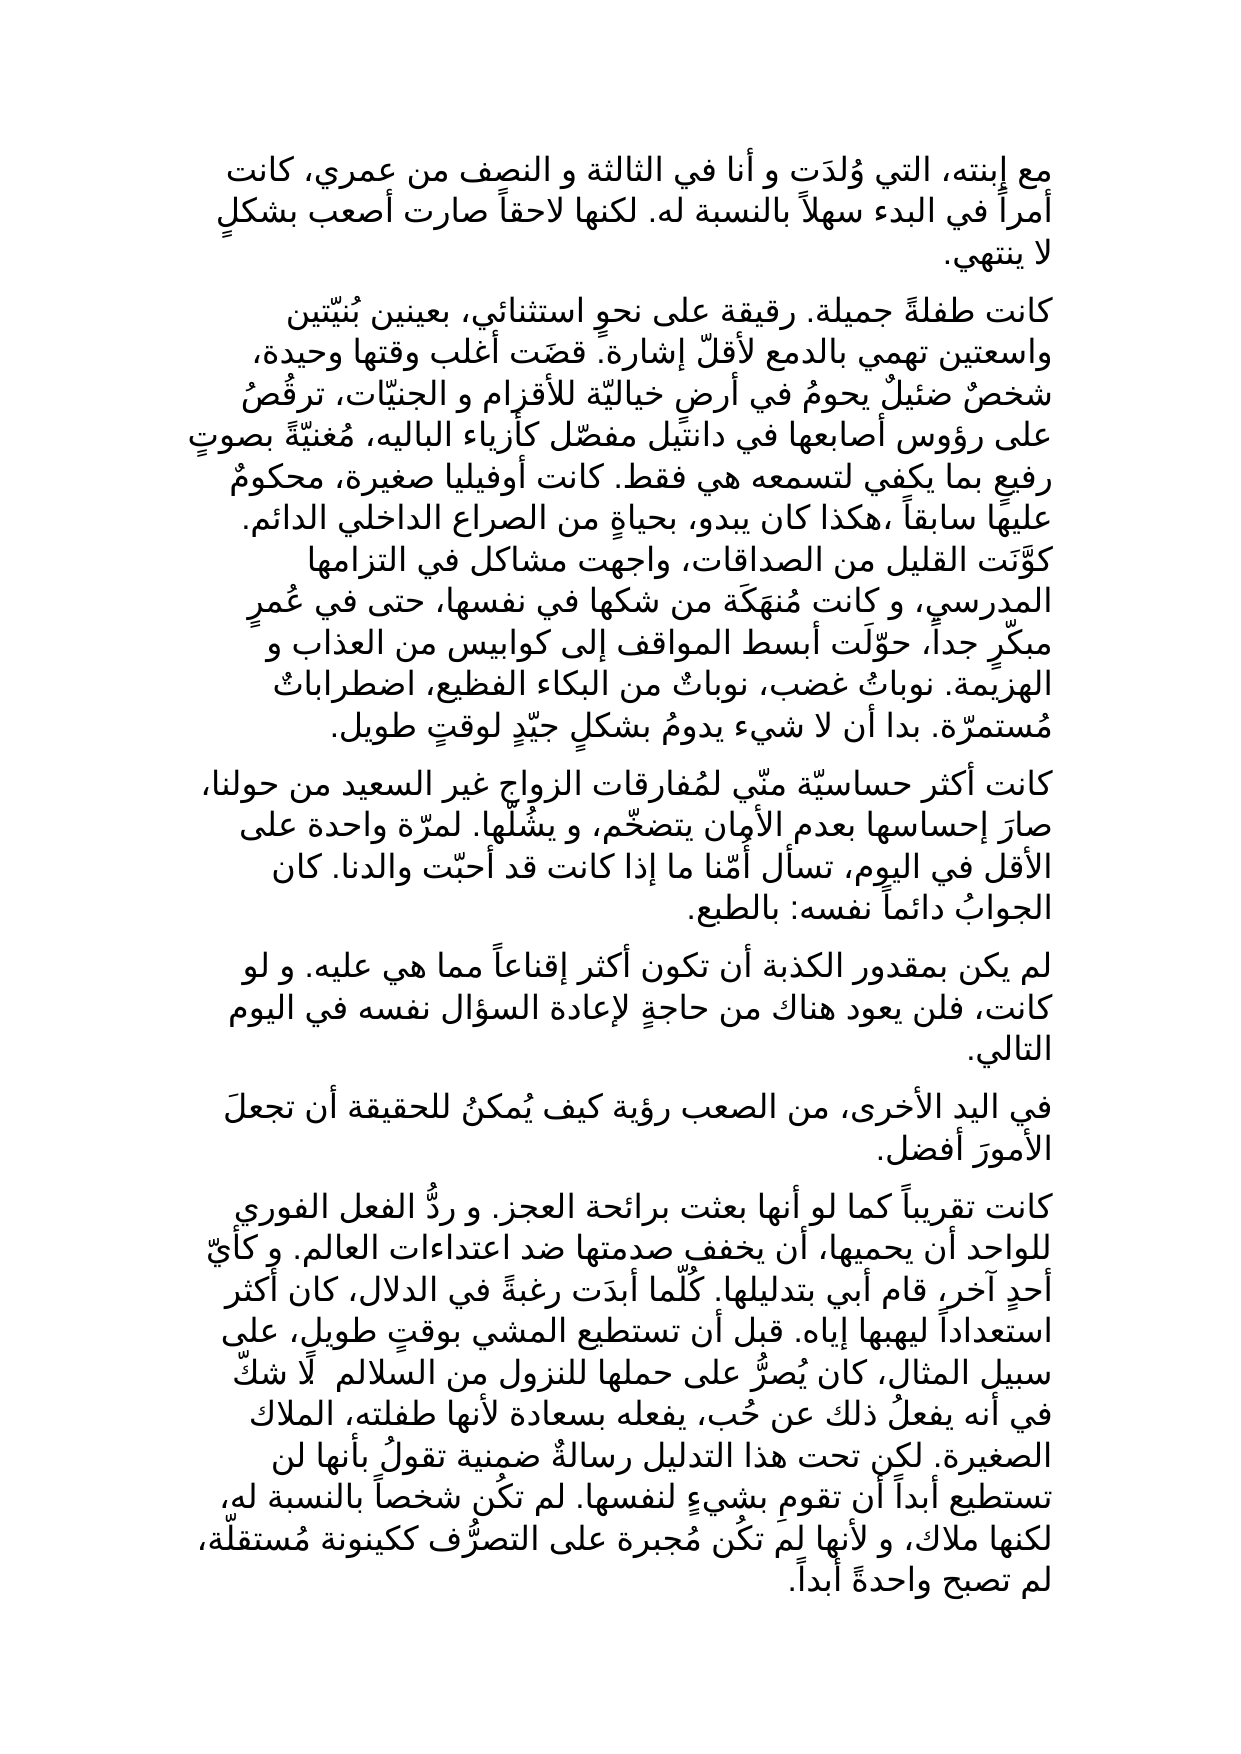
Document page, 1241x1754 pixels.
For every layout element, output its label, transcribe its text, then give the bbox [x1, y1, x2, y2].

text كانت أكثر حساسيّة منّي لمُفارقات الزواج غير السعيد من حولنا، صارَ إحساسها بعدم الأمان يتضخّم، و يشُلّها. لمرّة واحدة على الأقل في اليوم، تسأل أُمّنا ما إذا كانت قد أحبّت والدنا. كان الجوابُ دائماً نفسه: بالطبع. [187, 764, 1053, 927]
text مع إبنته، التي وُلدَت و أنا في الثالثة و النصف من عمري، كانت أمراً في البدء سهلاً بالنسبة له. لكنها لاحقاً صارت أصعب بشكلٍ لا ينتهي. [187, 150, 1053, 271]
text كانت تقريباً كما لو أنها بعثت برائحة العجز. و ردُّ الفعل الفوري للواحد أن يحميها، أن يخفف صدمتها ضد اعتداءات العالم. و كأيّ أحدٍ آخر، قام أبي بتدليلها. كُلّما أبدَت رغبةً في الدلال، كان أكثر استعداداً ليهبها إياه. قبل أن تستطيع المشي بوقتٍ طويلٍ، على سبيل المثال، كان يُصرُّ على حملها للنزول من السلالم. لا شكّ في أنه يفعلُ ذلك عن حُب، يفعله بسعادة لأنها طفلته، الملاك الصغيرة. لكن تحت هذا التدليل رسالةٌ ضمنية تقولُ بأنها لن تستطيع أبداً أن تقومِ بشيءٍ لنفسها. لم تكُن شخصاً بالنسبة له، لكنها ملاك، و لأنها لم تكُن مُجبرة على التصرُّف ككينونة مُستقلّة، لم تصبح واحدةً أبداً. [187, 1187, 1053, 1598]
text لم يكن بمقدور الكذبة أن تكون أكثر إقناعاً مما هي عليه. و لو كانت، فلن يعود هناك من حاجةٍ لإعادة السؤال نفسه في اليوم التالي. [187, 946, 1053, 1068]
text في اليد الأخرى، من الصعب رؤية كيف يُمكنُ للحقيقة أن تجعلَ الأمورَ أفضل. [187, 1087, 1053, 1167]
text كانت طفلةً جميلة. رقيقة على نحوٍ استثنائي، بعينين بُنيّتين واسعتين تهمي بالدمع لأقلّ إشارة. قضَت أغلب وقتها وحيدة، شخصٌ ضئيلٌ يحومُ في أرضٍ خياليّة للأقزام و الجنيّات، ترقُصُ على رؤوس أصابعها في دانتيل مفصّل كأزياء الباليه، مُغنيّةً بصوتٍ رفيعٍ بما يكفي لتسمعه هي فقط. كانت أوفيليا صغيرة، محكومٌ عليها سابقاً ،هكذا كان يبدو، بحياةٍ من الصراع الداخلي الدائم. كوَّنَت القليل من الصداقات، واجهت مشاكل في التزامها المدرسي، و كانت مُنهَكَة من شكها في نفسها، حتى في عُمرٍ مبكّرٍ جداً، حوّلَت أبسط المواقف إلى كوابيس من العذاب و الهزيمة. نوباتُ غضب، نوباتٌ من البكاء الفظيع، اضطراباتٌ مُستمرّة. بدا أن لا شيء يدومُ بشكلٍ جيّدٍ لوقتٍ طويل. [187, 291, 1053, 744]
